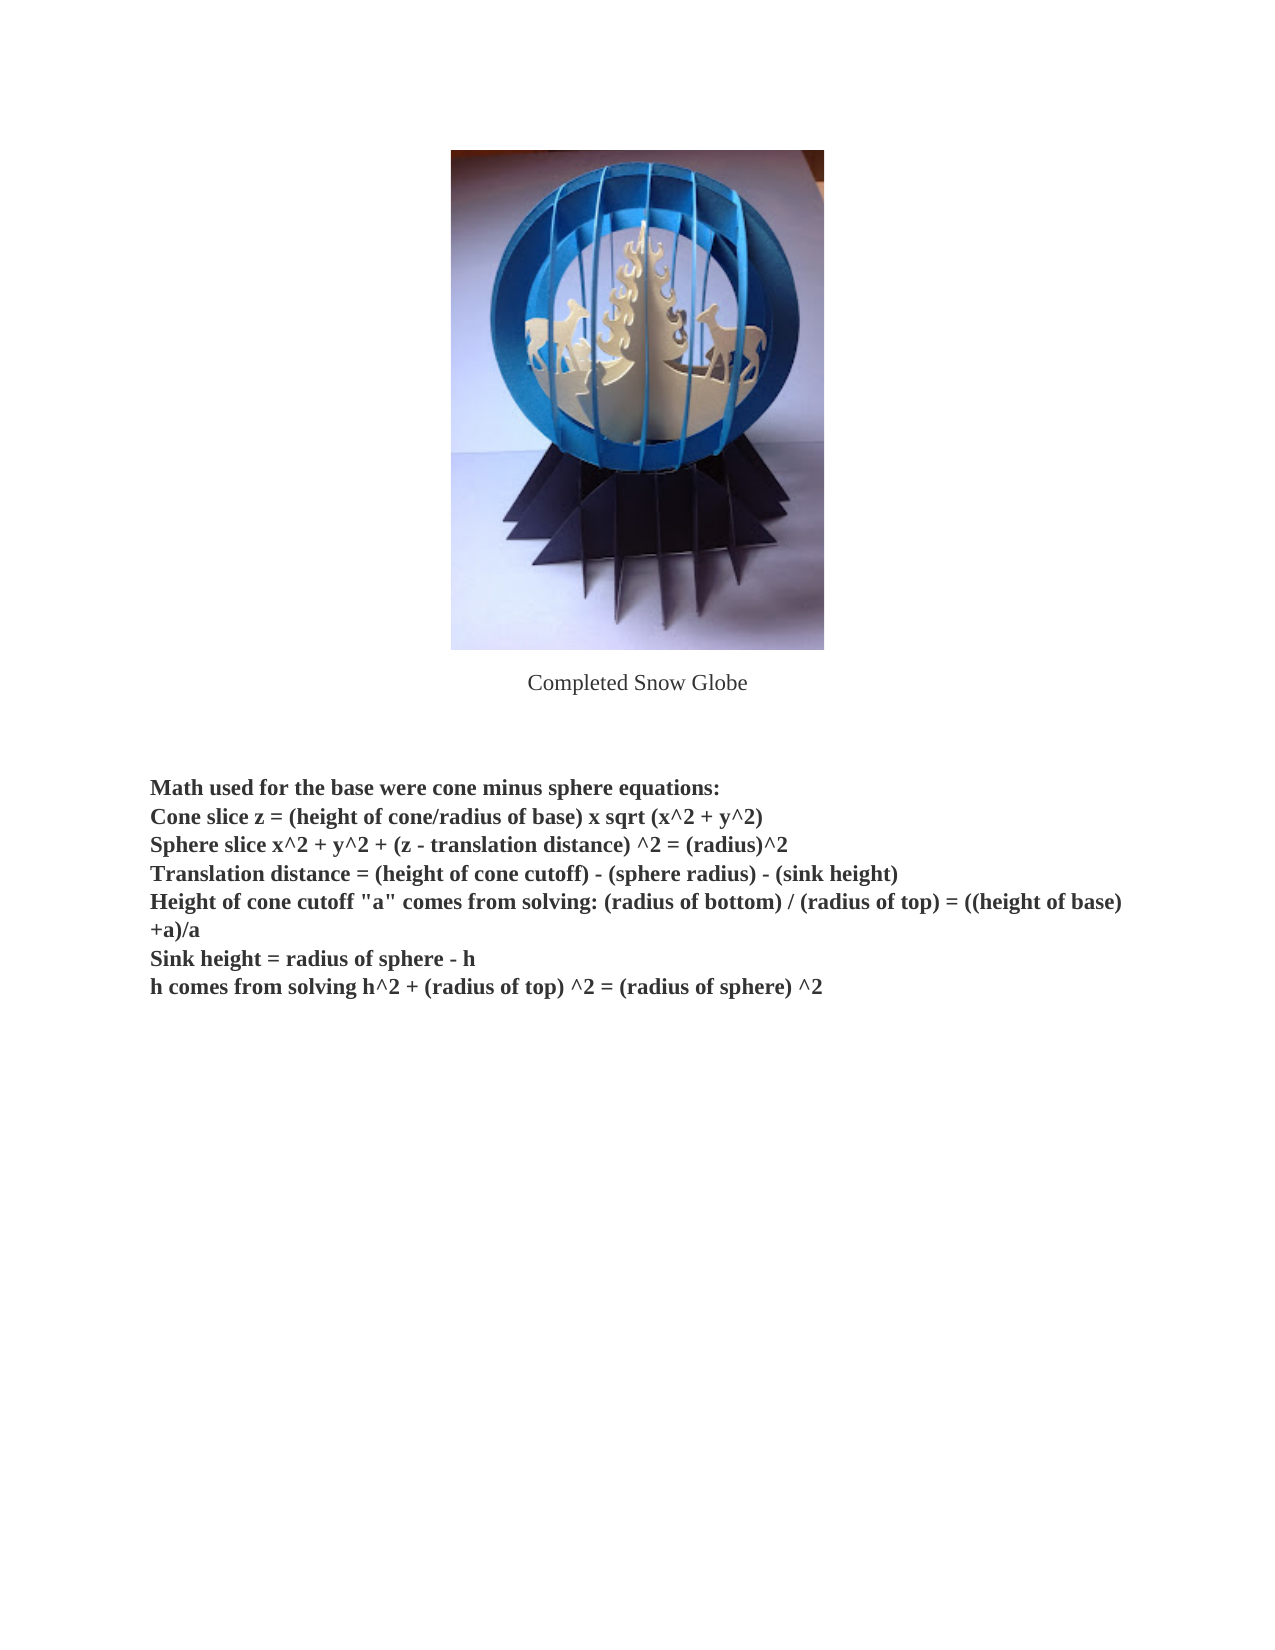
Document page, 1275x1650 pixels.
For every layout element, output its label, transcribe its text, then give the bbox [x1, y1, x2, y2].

text Completed Snow Globe [150, 669, 1125, 695]
text Math used for the base were cone minus sphere equations: Cone slice z = (height of cone/radius of base) x sqrt (x^2 + y^2) Sphere slice x^2 + y^2 + (z - translation distance) ^2 = (radius)^2 Translation distance = (height of cone cutoff) - (sphere radius) - (sink height) Height of cone cutoff "a" comes from solving: (radius of bottom) / (radius of top) = ((height of base)+a)/a Sink height = radius of sphere - h h comes from solving h^2 + (radius of top) ^2 = (radius of sphere) ^2 [150, 714, 1125, 1060]
